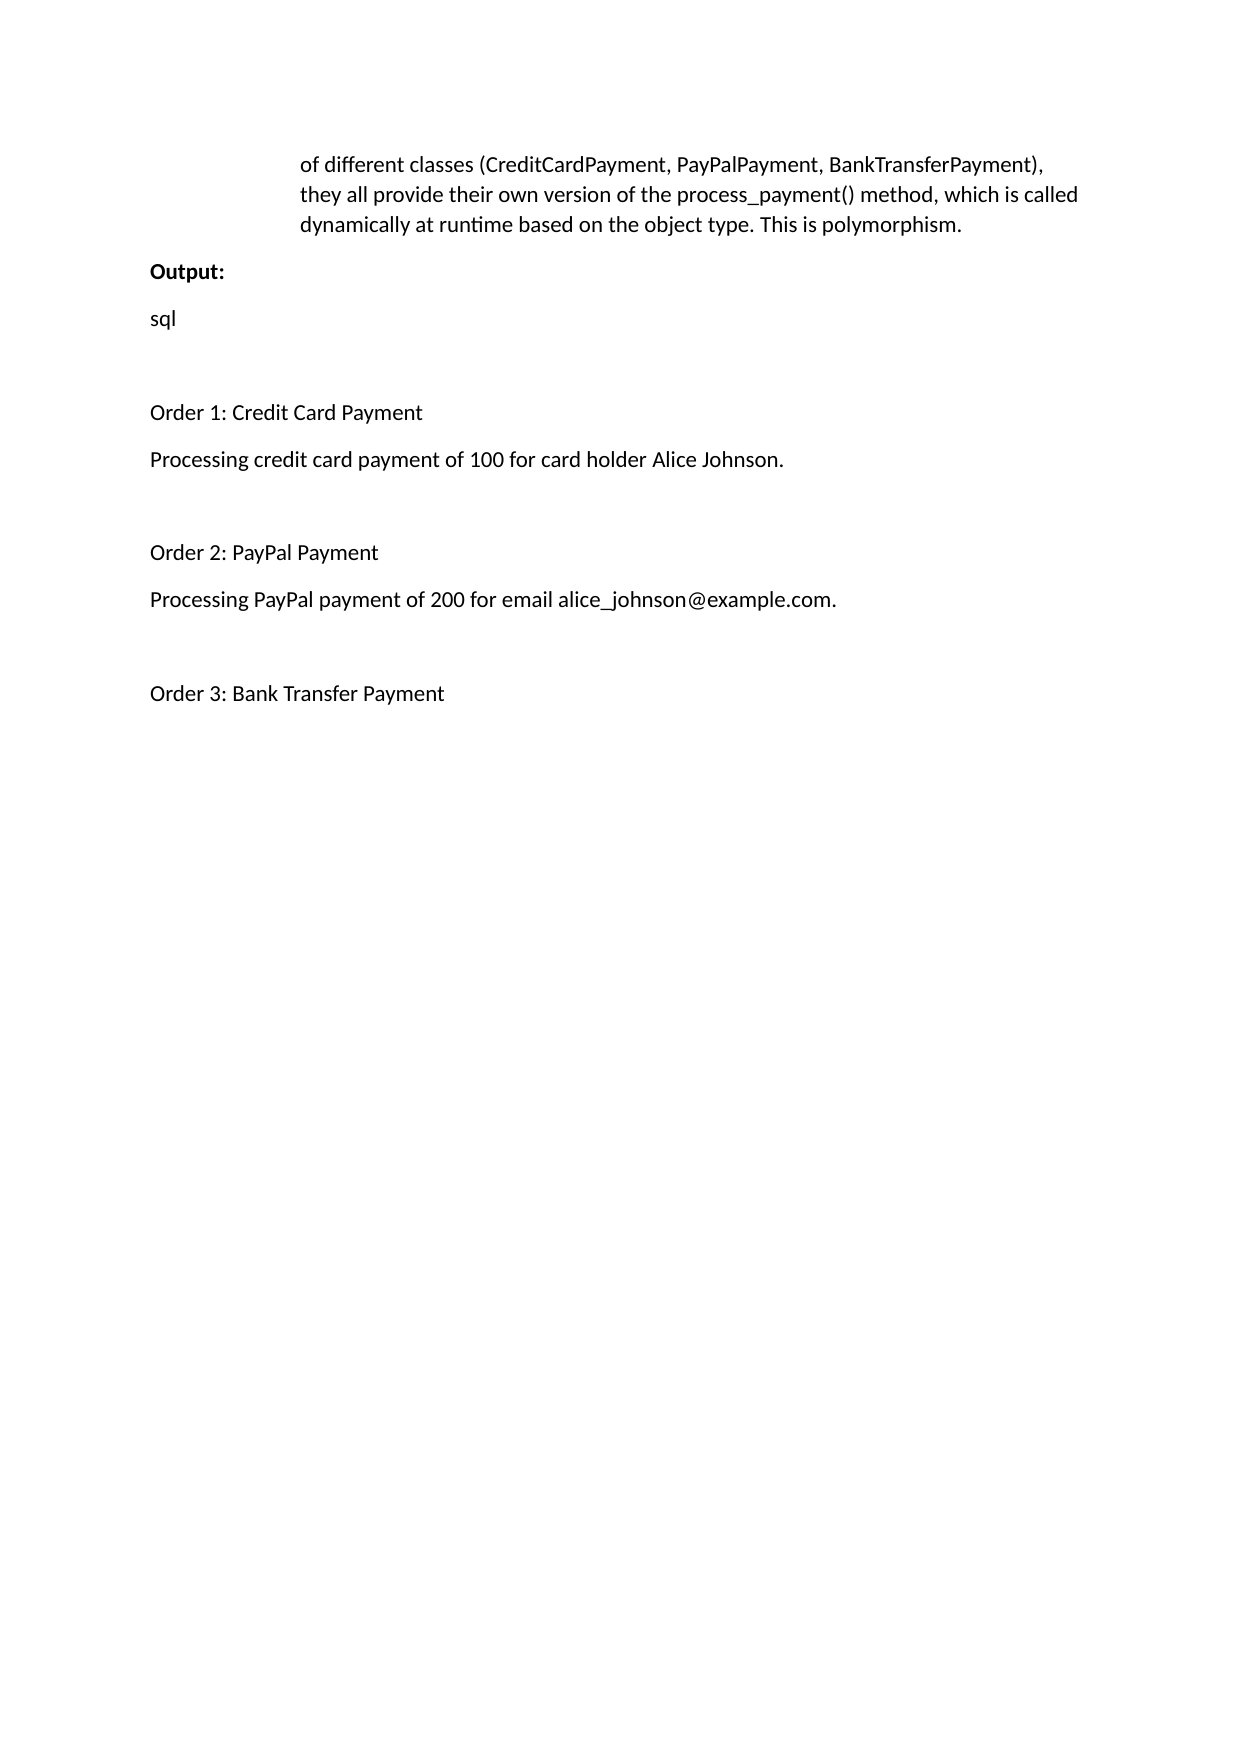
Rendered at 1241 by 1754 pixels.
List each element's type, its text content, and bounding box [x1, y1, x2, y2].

text Order 1: Credit Card Payment [150, 398, 1090, 426]
text Processing PayPal payment of 200 for email alice_johnson@example.com. [150, 585, 1090, 613]
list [262, 150, 1090, 238]
text Order 3: Bank Transfer Payment [150, 679, 1090, 707]
text Order 2: PayPal Payment [150, 538, 1090, 567]
text Processing credit card payment of 100 for card holder Alice Johnson. [150, 445, 1090, 473]
text Output: [150, 257, 1090, 285]
text sql [150, 304, 1090, 332]
